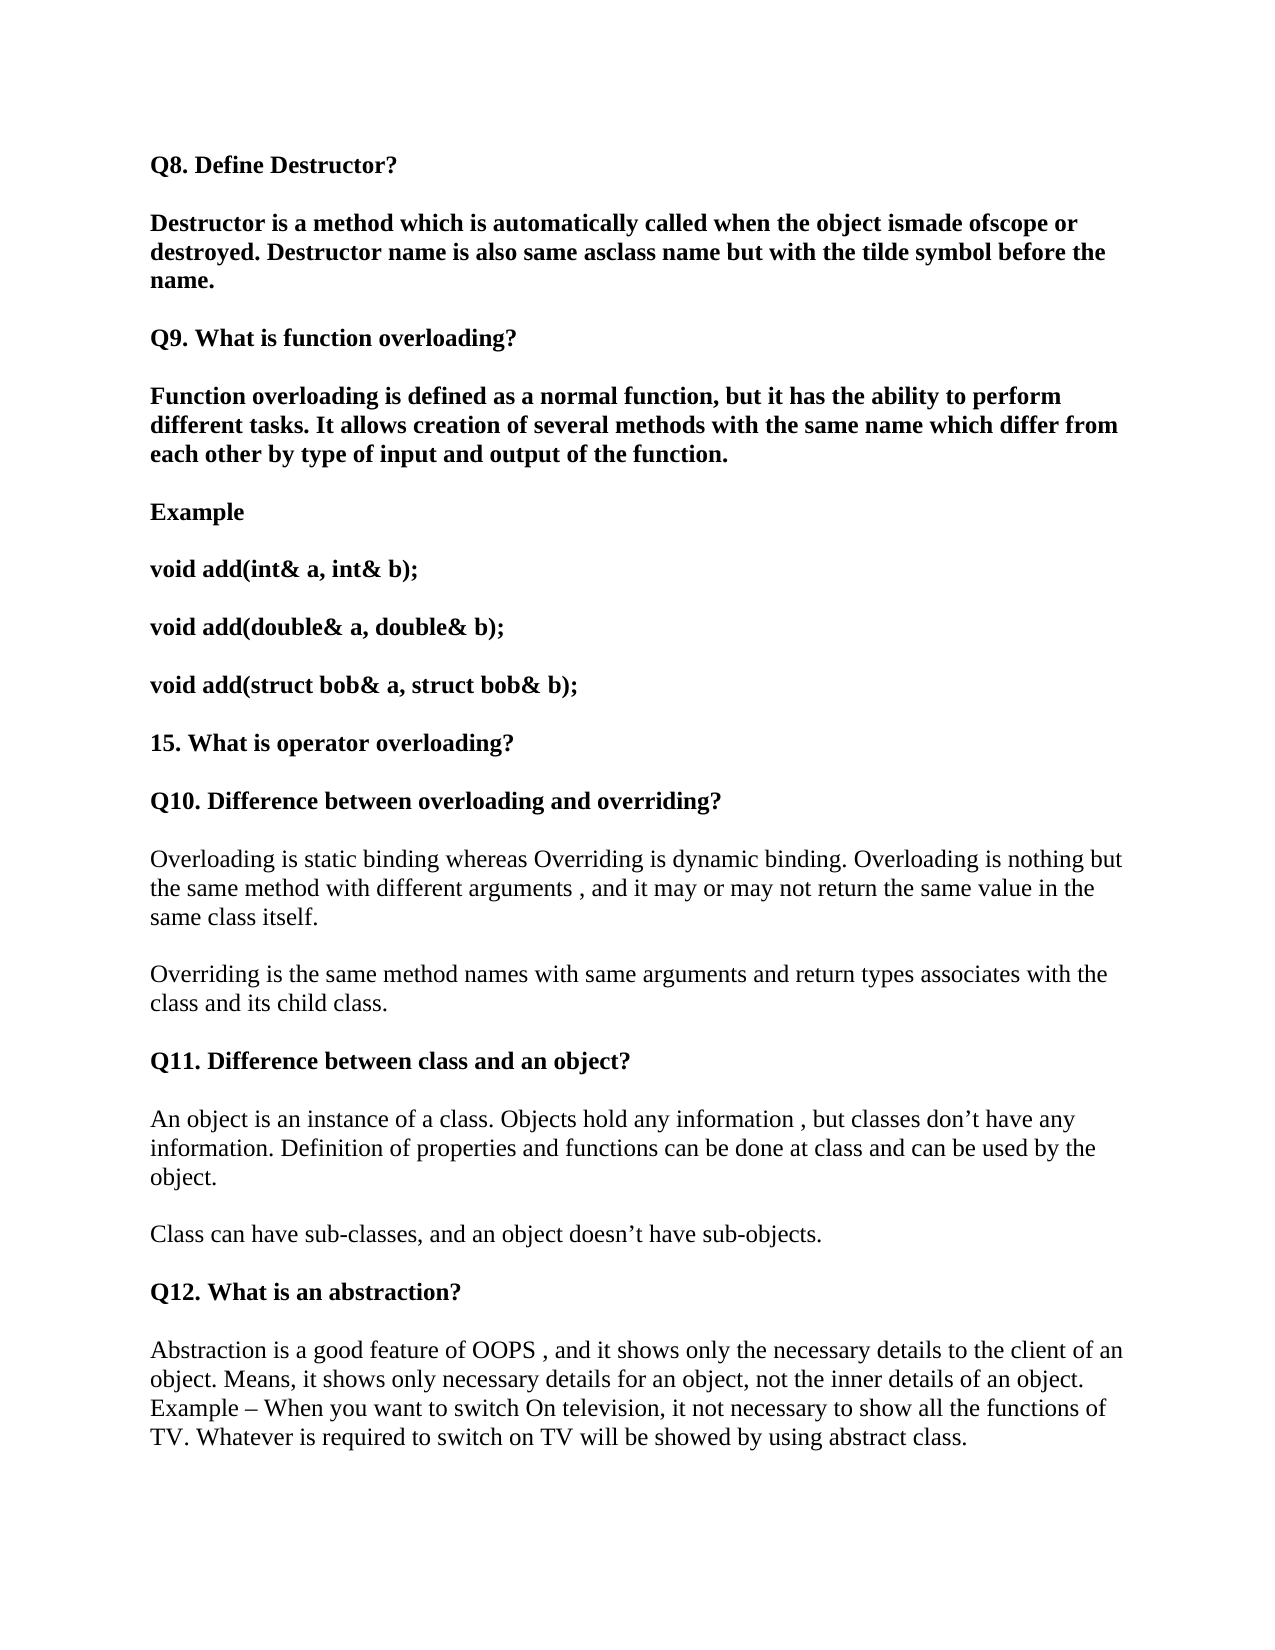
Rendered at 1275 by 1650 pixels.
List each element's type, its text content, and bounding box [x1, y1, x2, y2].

text Example [150, 497, 1125, 525]
text Abstraction is a good feature of OOPS , and it shows only the necessary details to the client of an object. Means, it shows only necessary details for an object, not the inner details of an object. Example – When you want to switch On television, it not necessary to show all the functions of TV. Whatever is required to switch on TV will be showed by using abstract class. [150, 1335, 1125, 1450]
text An object is an instance of a class. Objects hold any information , but classes don’t have any information. Definition of properties and functions can be done at class and can be used by the object. [150, 1104, 1125, 1190]
text Q11. Difference between class and an object? [150, 1046, 1125, 1075]
text Destructor is a method which is automatically called when the object ismade ofscope or destroyed. Destructor name is also same asclass name but with the tilde symbol before the name. [150, 208, 1125, 294]
text Q10. Difference between overloading and overriding? [150, 786, 1125, 815]
text Class can have sub-classes, and an object doesn’t have sub-objects. [150, 1219, 1125, 1248]
text Overriding is the same method names with same arguments and return types associates with the class and its child class. [150, 959, 1125, 1017]
text Q9. What is function overloading? [150, 323, 1125, 352]
text void add(int& a, int& b); [150, 554, 1125, 583]
text void add(double& a, double& b); [150, 612, 1125, 641]
text Q12. What is an abstraction? [150, 1277, 1125, 1306]
text Overloading is static binding whereas Overriding is dynamic binding. Overloading is nothing but the same method with different arguments , and it may or may not return the same value in the same class itself. [150, 844, 1125, 930]
text Function overloading is defined as a normal function, but it has the ability to perform different tasks. It allows creation of several methods with the same name which differ from each other by type of input and output of the function. [150, 381, 1125, 467]
text Q8. Define Destructor? [150, 150, 1125, 179]
text 15. What is operator overloading? [150, 728, 1125, 757]
text void add(struct bob& a, struct bob& b); [150, 670, 1125, 699]
